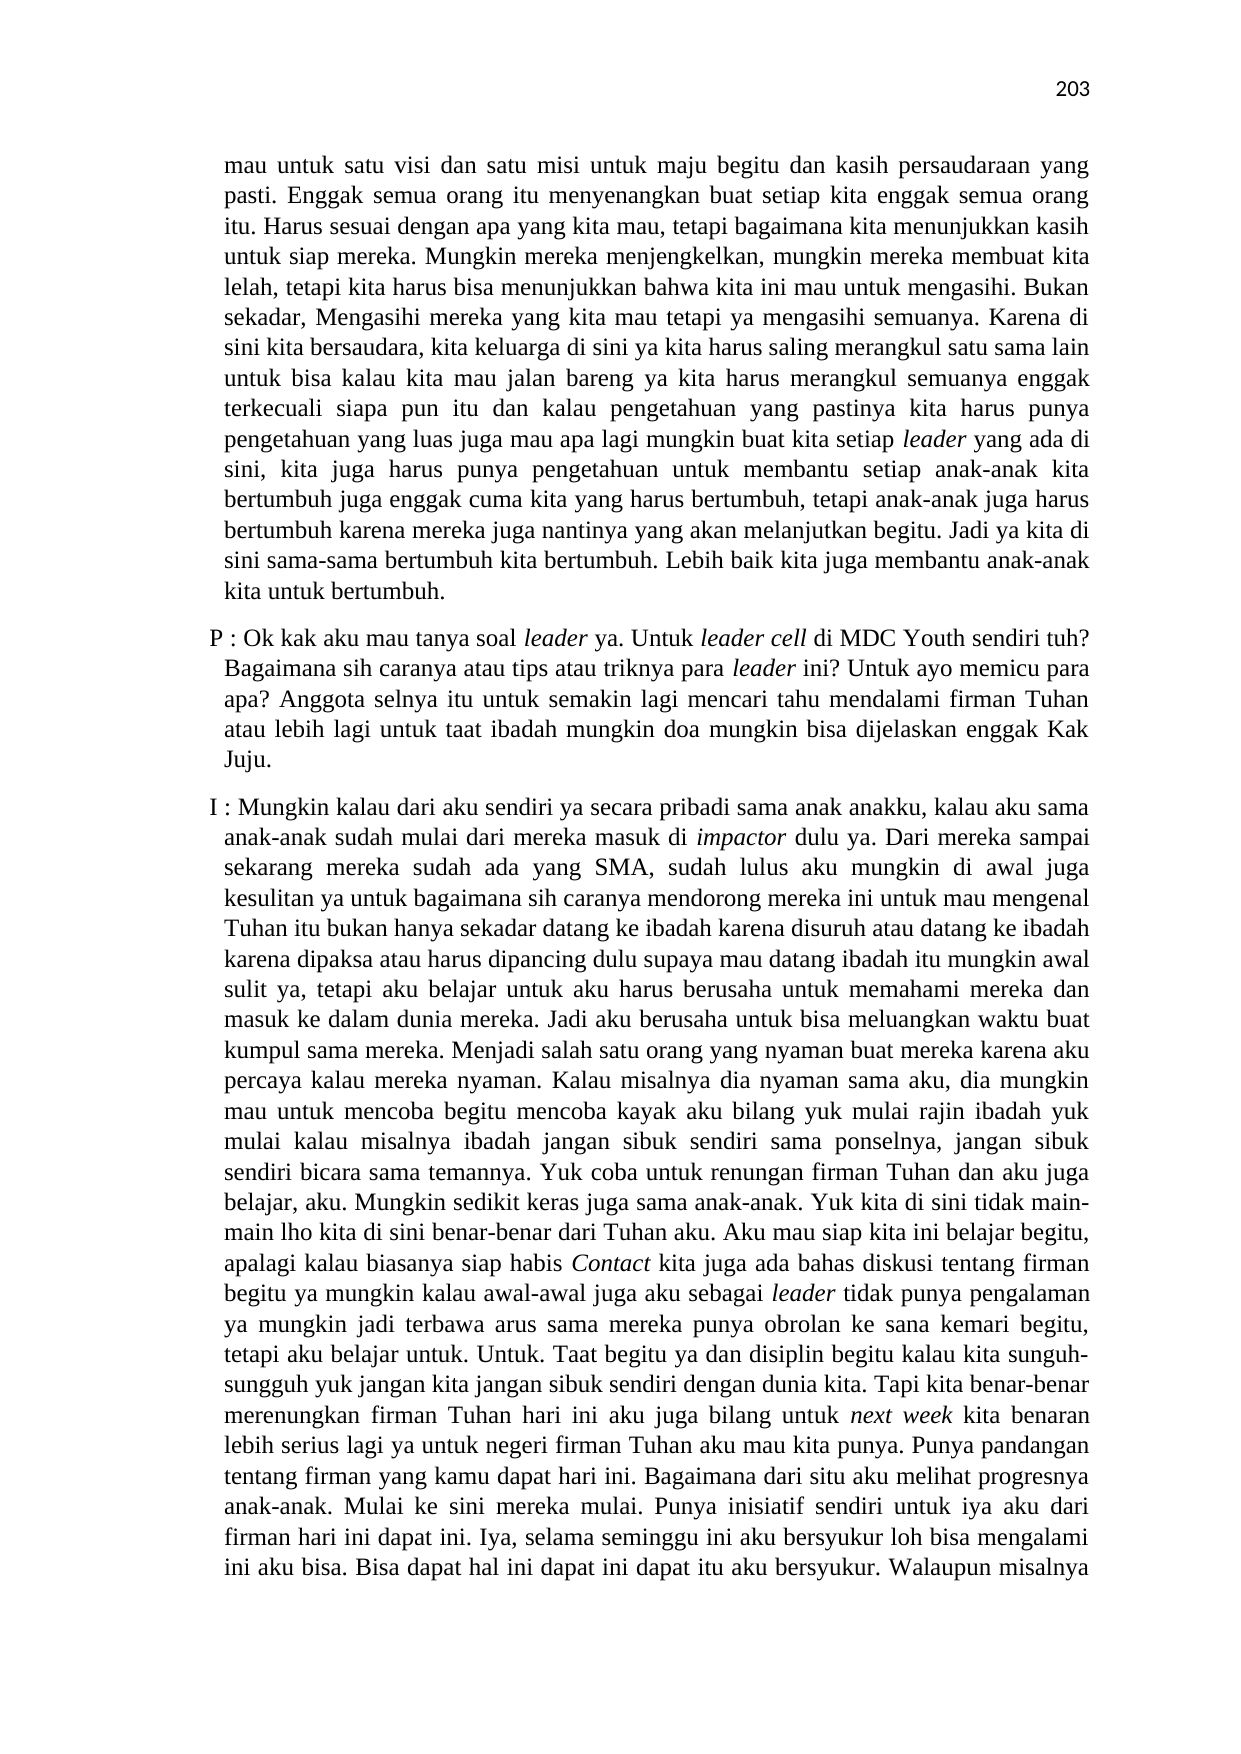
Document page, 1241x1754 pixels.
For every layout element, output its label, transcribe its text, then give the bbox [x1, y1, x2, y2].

text P : Ok kak aku mau tanya soal leader ya. Untuk leader cell di MDC Youth sendiri tuh? Bagaimana sih caranya atau tips atau triknya para leader ini? Untuk ayo memicu para apa? Anggota selnya itu untuk semakin lagi mencari tahu mendalami firman Tuhan atau lebih lagi untuk taat ibadah mungkin doa mungkin bisa dijelaskan enggak Kak Juju. [209, 623, 1090, 773]
